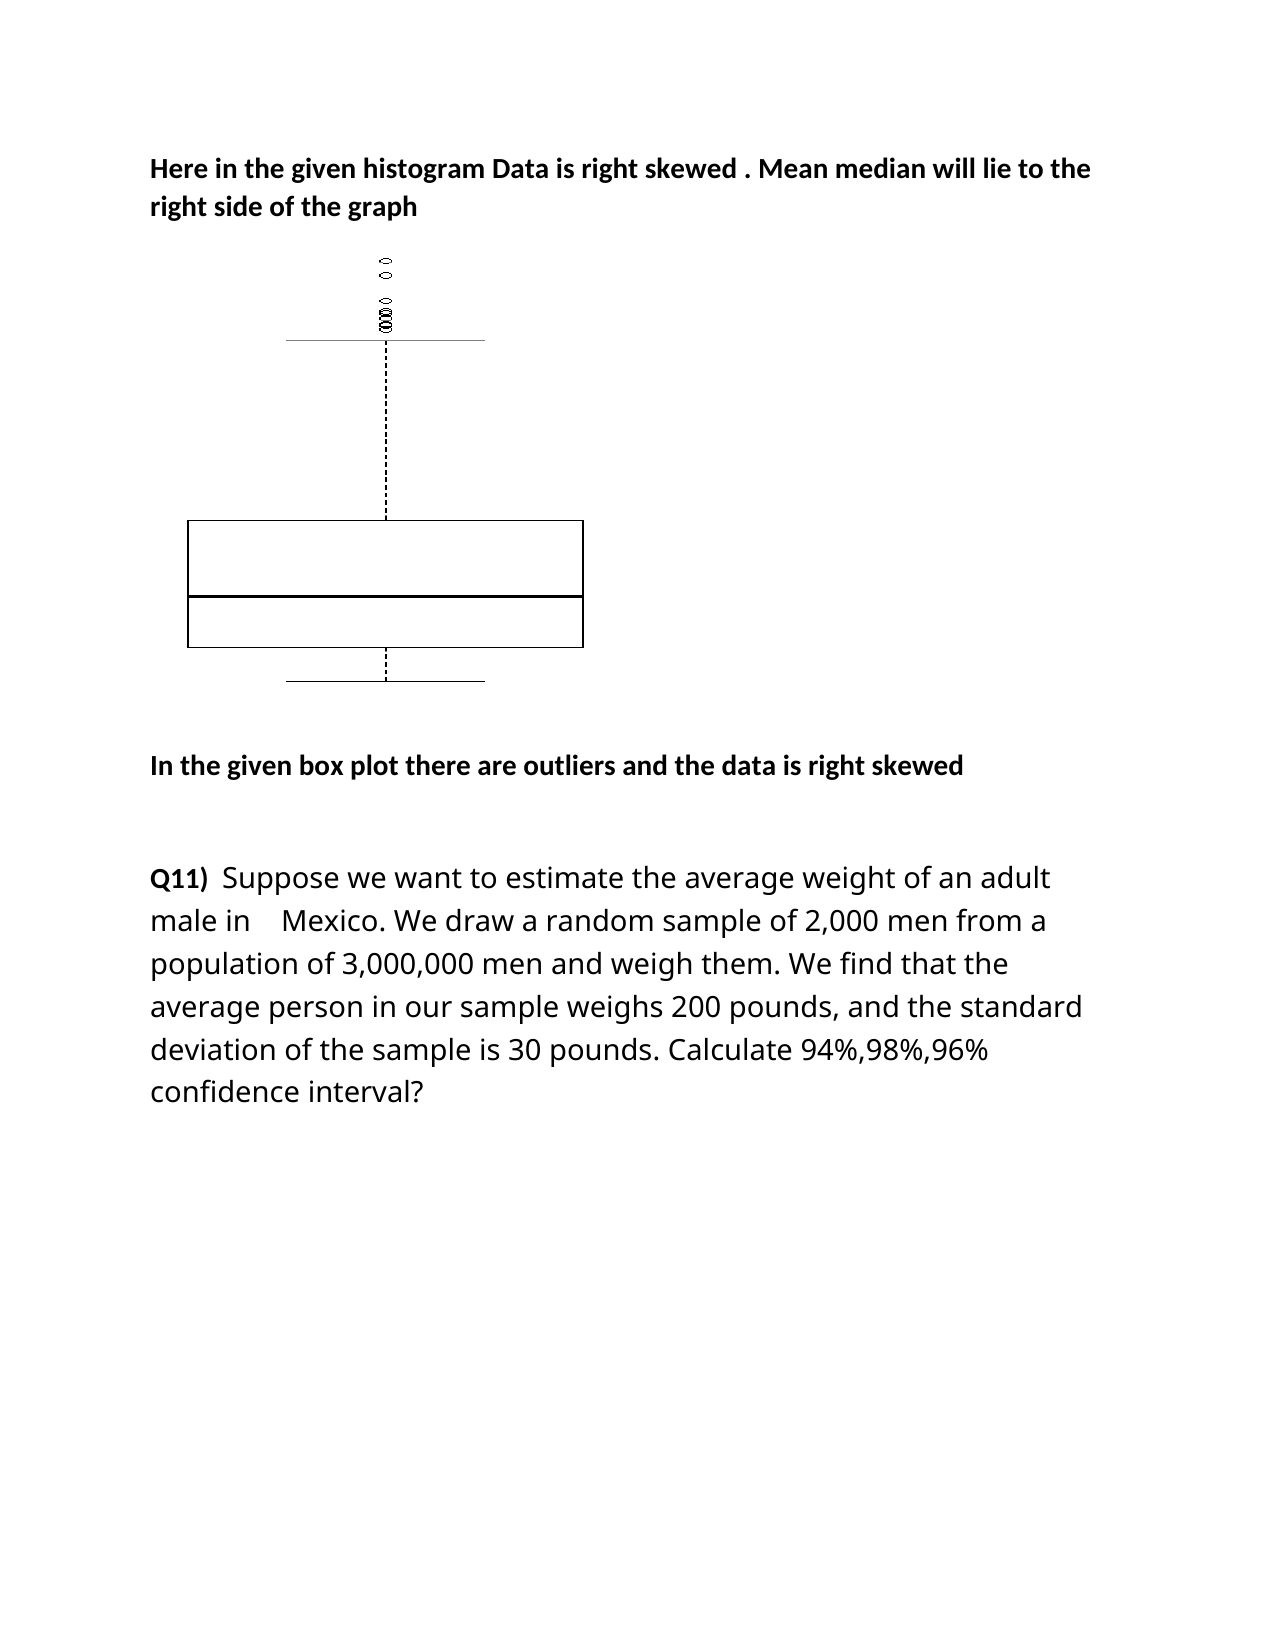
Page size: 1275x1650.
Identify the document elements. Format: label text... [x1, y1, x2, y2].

text Q11) Suppose we want to estimate the average weight of an adult male in Mexico. We draw a random sample of 2,000 men from a population of 3,000,000 men and weigh them. We find that the average person in our sample weighs 200 pounds, and the standard deviation of the sample is 30 pounds. Calculate 94%,98%,96% confidence interval? [150, 858, 1125, 1111]
text In the given box plot there are outliers and the data is right skewed [150, 747, 1125, 783]
text Here in the given histogram Data is right skewed . Mean median will lie to the right side of the graph [150, 150, 1125, 224]
picture [150, 243, 632, 729]
